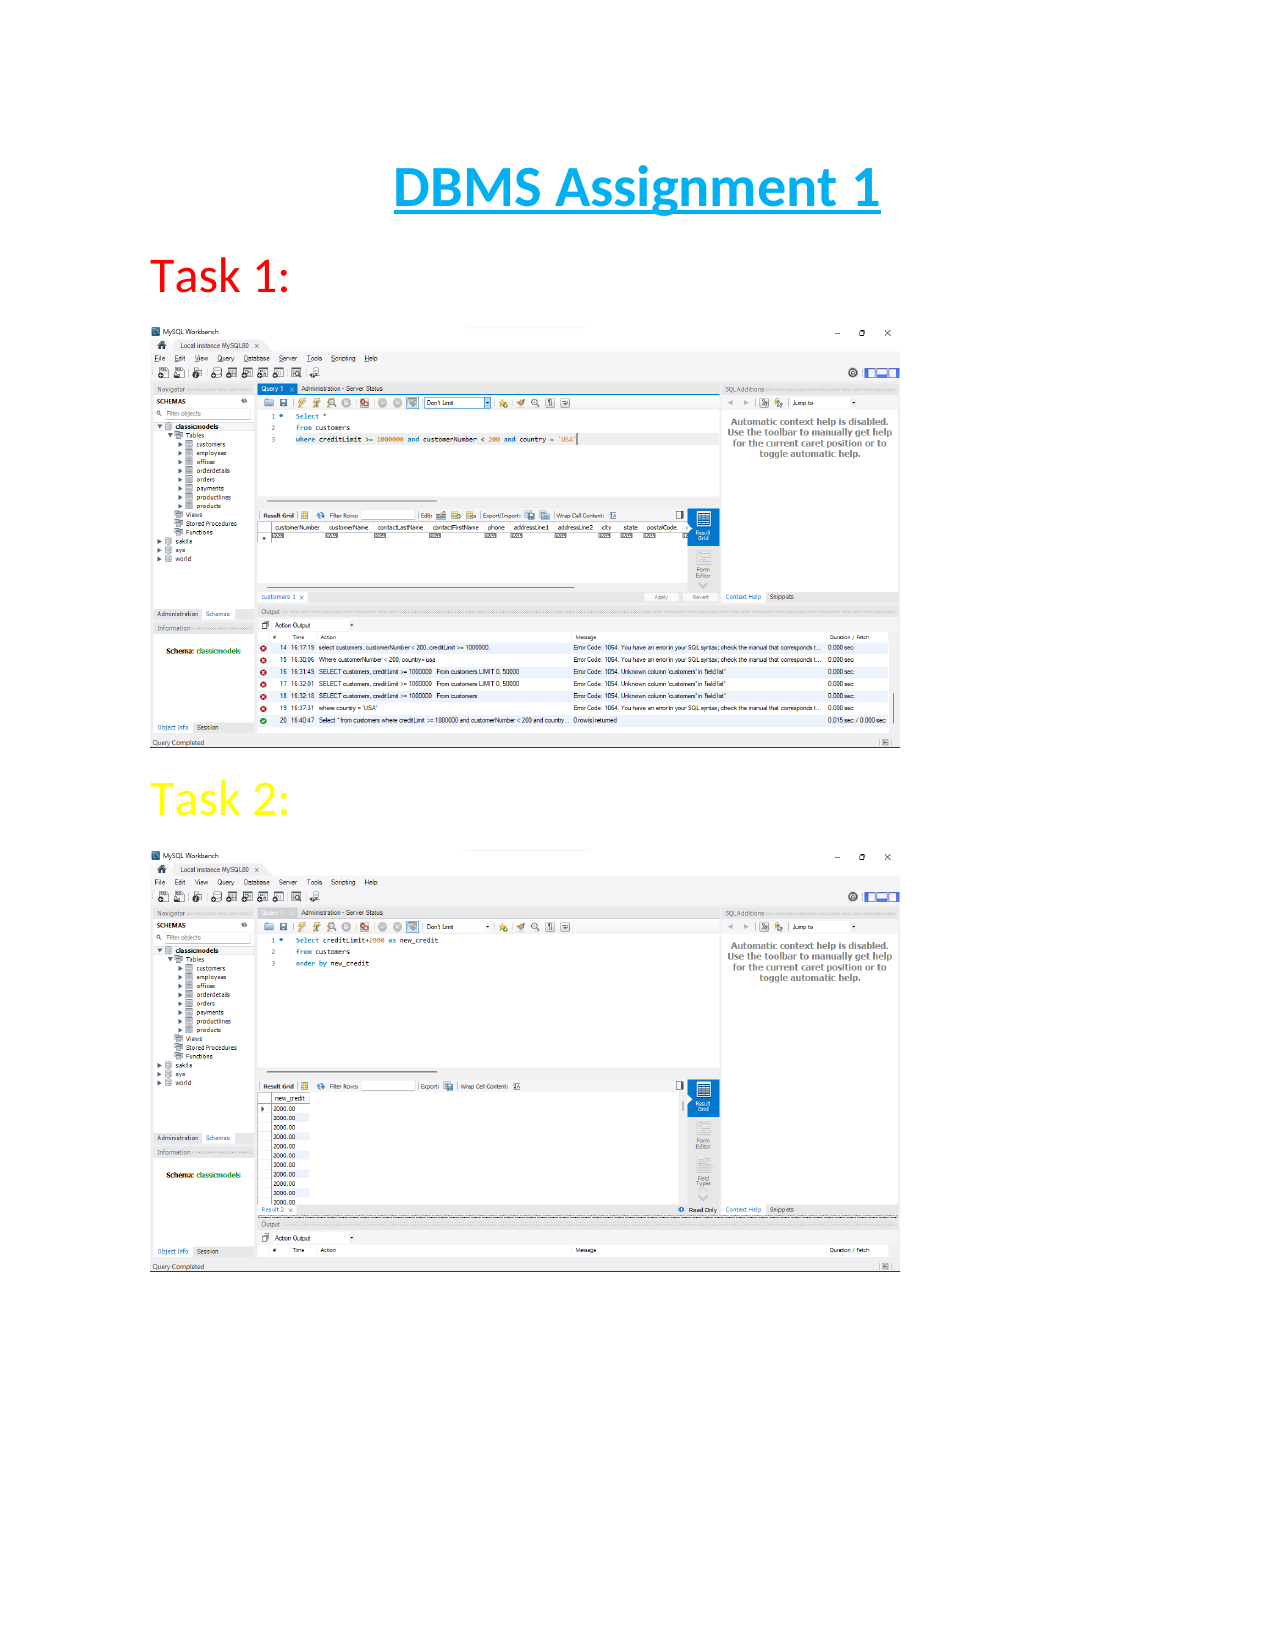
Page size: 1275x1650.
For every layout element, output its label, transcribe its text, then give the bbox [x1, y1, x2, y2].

picture [150, 849, 901, 1272]
picture [150, 326, 901, 748]
text Task 1: [150, 243, 1125, 304]
text Task 2: [150, 767, 1125, 828]
text DBMS Assignment 1 [150, 150, 1125, 221]
